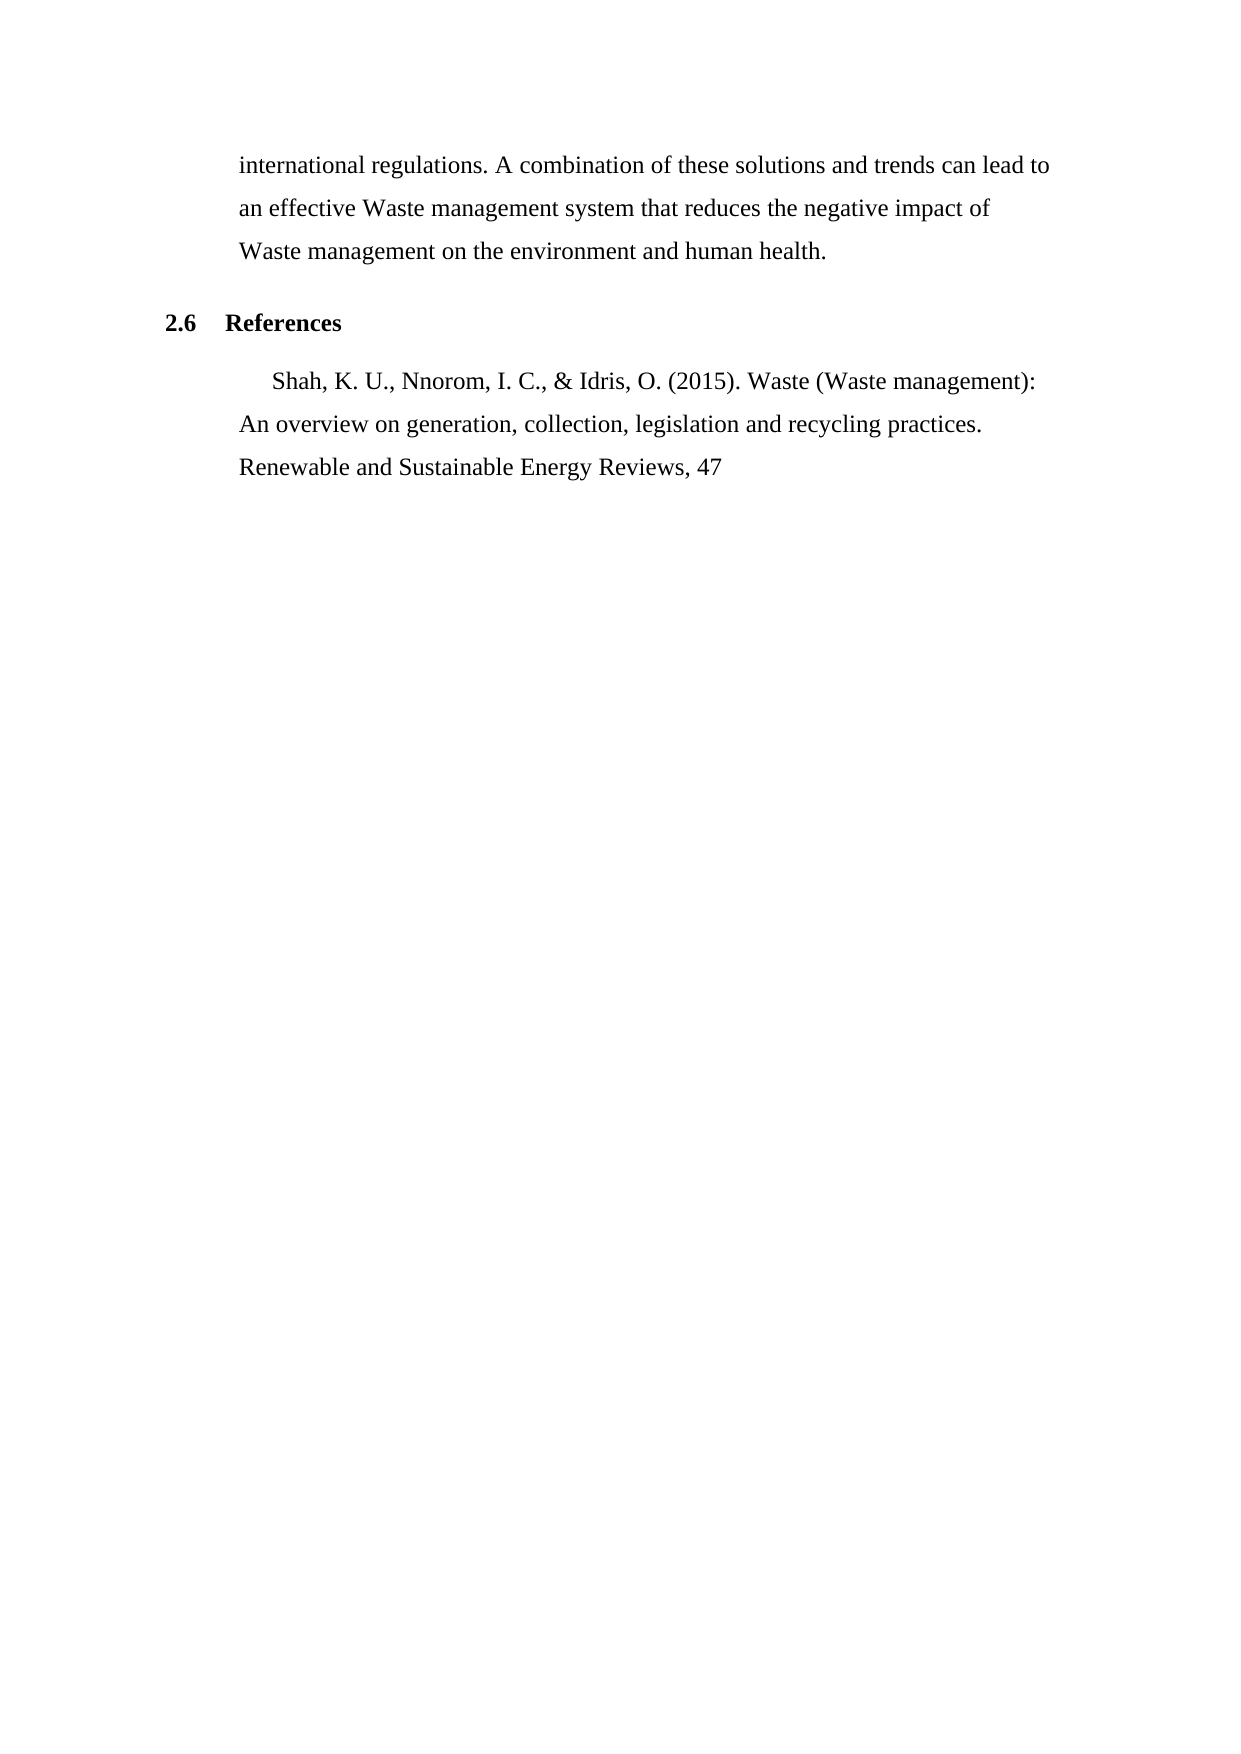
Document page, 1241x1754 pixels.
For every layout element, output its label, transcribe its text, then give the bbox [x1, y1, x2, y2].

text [239, 150, 1051, 265]
text Shah, K. U., Nnorom, I. C., & Idris, O. (2015). Waste (Waste management): An overview on generation, collection, legislation and recycling practices. Renewable and Sustainable Energy Reviews, 47 [239, 366, 1051, 481]
text 2.6 References [165, 308, 1051, 337]
